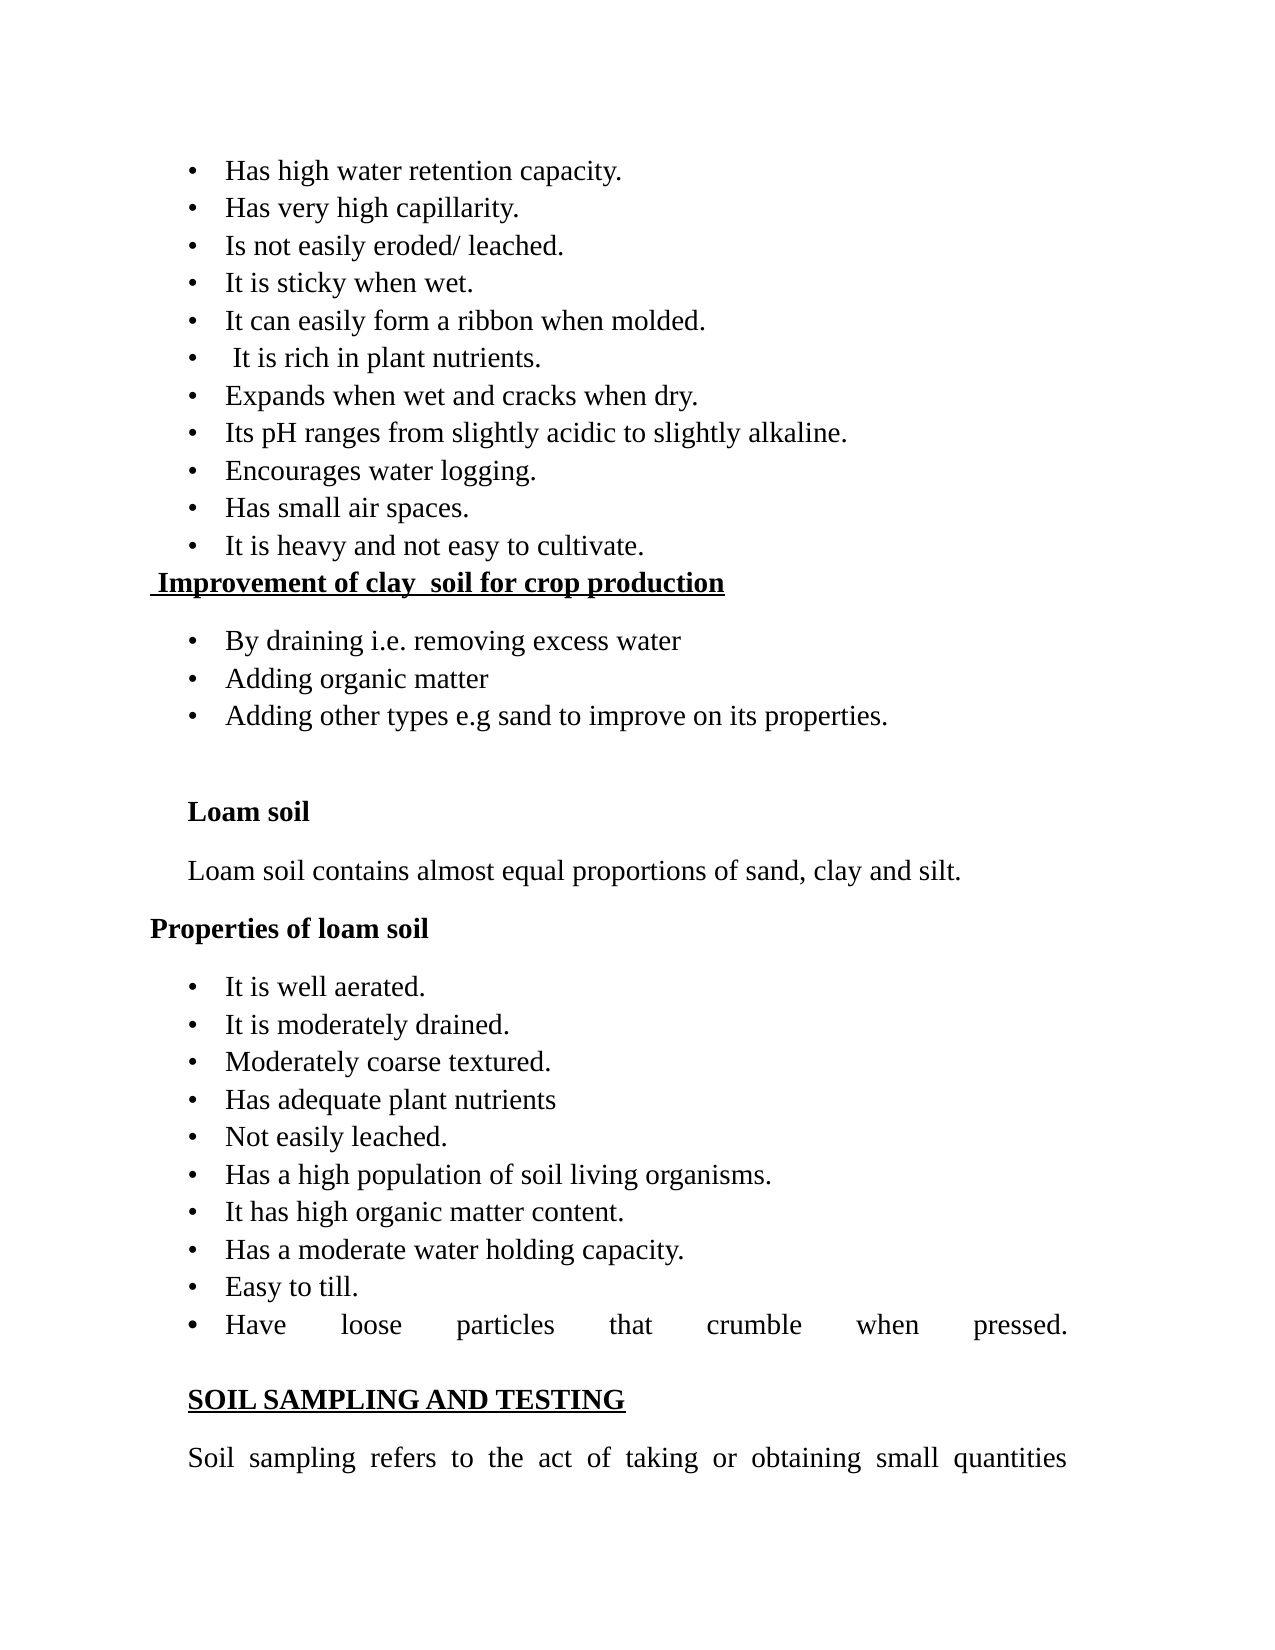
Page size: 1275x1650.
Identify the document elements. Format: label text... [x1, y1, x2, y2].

list By draining i.e. removing excess water [187, 621, 1069, 658]
list It can easily form a ribbon when molded. [187, 300, 1069, 337]
list It is sticky when wet. [187, 262, 1069, 300]
text SOIL SAMPLING AND TESTING [187, 1379, 1069, 1417]
list Expands when wet and cracks when dry. [187, 375, 1069, 412]
text Properties of loam soil [150, 908, 1069, 946]
list Adding organic matter [187, 658, 1069, 696]
text Loam soil contains almost equal proportions of sand, clay and silt. [187, 850, 1069, 887]
list Has a moderate water holding capacity. [187, 1229, 1069, 1267]
list Not easily leached. [187, 1117, 1069, 1154]
list It has high organic matter content. [187, 1192, 1069, 1229]
text Loam soil [187, 792, 1069, 829]
list Easy to till. [187, 1267, 1069, 1304]
list Is not easily eroded/ leached. [187, 225, 1069, 262]
list It is moderately drained. [187, 1004, 1069, 1042]
list Has very high capillarity. [187, 187, 1069, 225]
list It is heavy and not easy to cultivate. [187, 525, 1069, 562]
list Has high water retention capacity. [187, 150, 1069, 187]
list Has small air spaces. [187, 487, 1069, 525]
list Has a high population of soil living organisms. [187, 1154, 1069, 1192]
list Moderately coarse textured. [187, 1042, 1069, 1079]
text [187, 1437, 1069, 1475]
list Encourages water logging. [187, 450, 1069, 487]
list It is rich in plant nutrients. [187, 337, 1069, 375]
list Its pH ranges from slightly acidic to slightly alkaline. [187, 412, 1069, 450]
list Have loose particles that crumble when pressed. [187, 1304, 1069, 1379]
list Has adequate plant nutrients [187, 1079, 1069, 1117]
list Adding other types e.g sand to improve on its properties. [187, 696, 1069, 733]
text Improvement of clay soil for crop production [150, 562, 1069, 600]
list It is well aerated. [187, 967, 1069, 1004]
